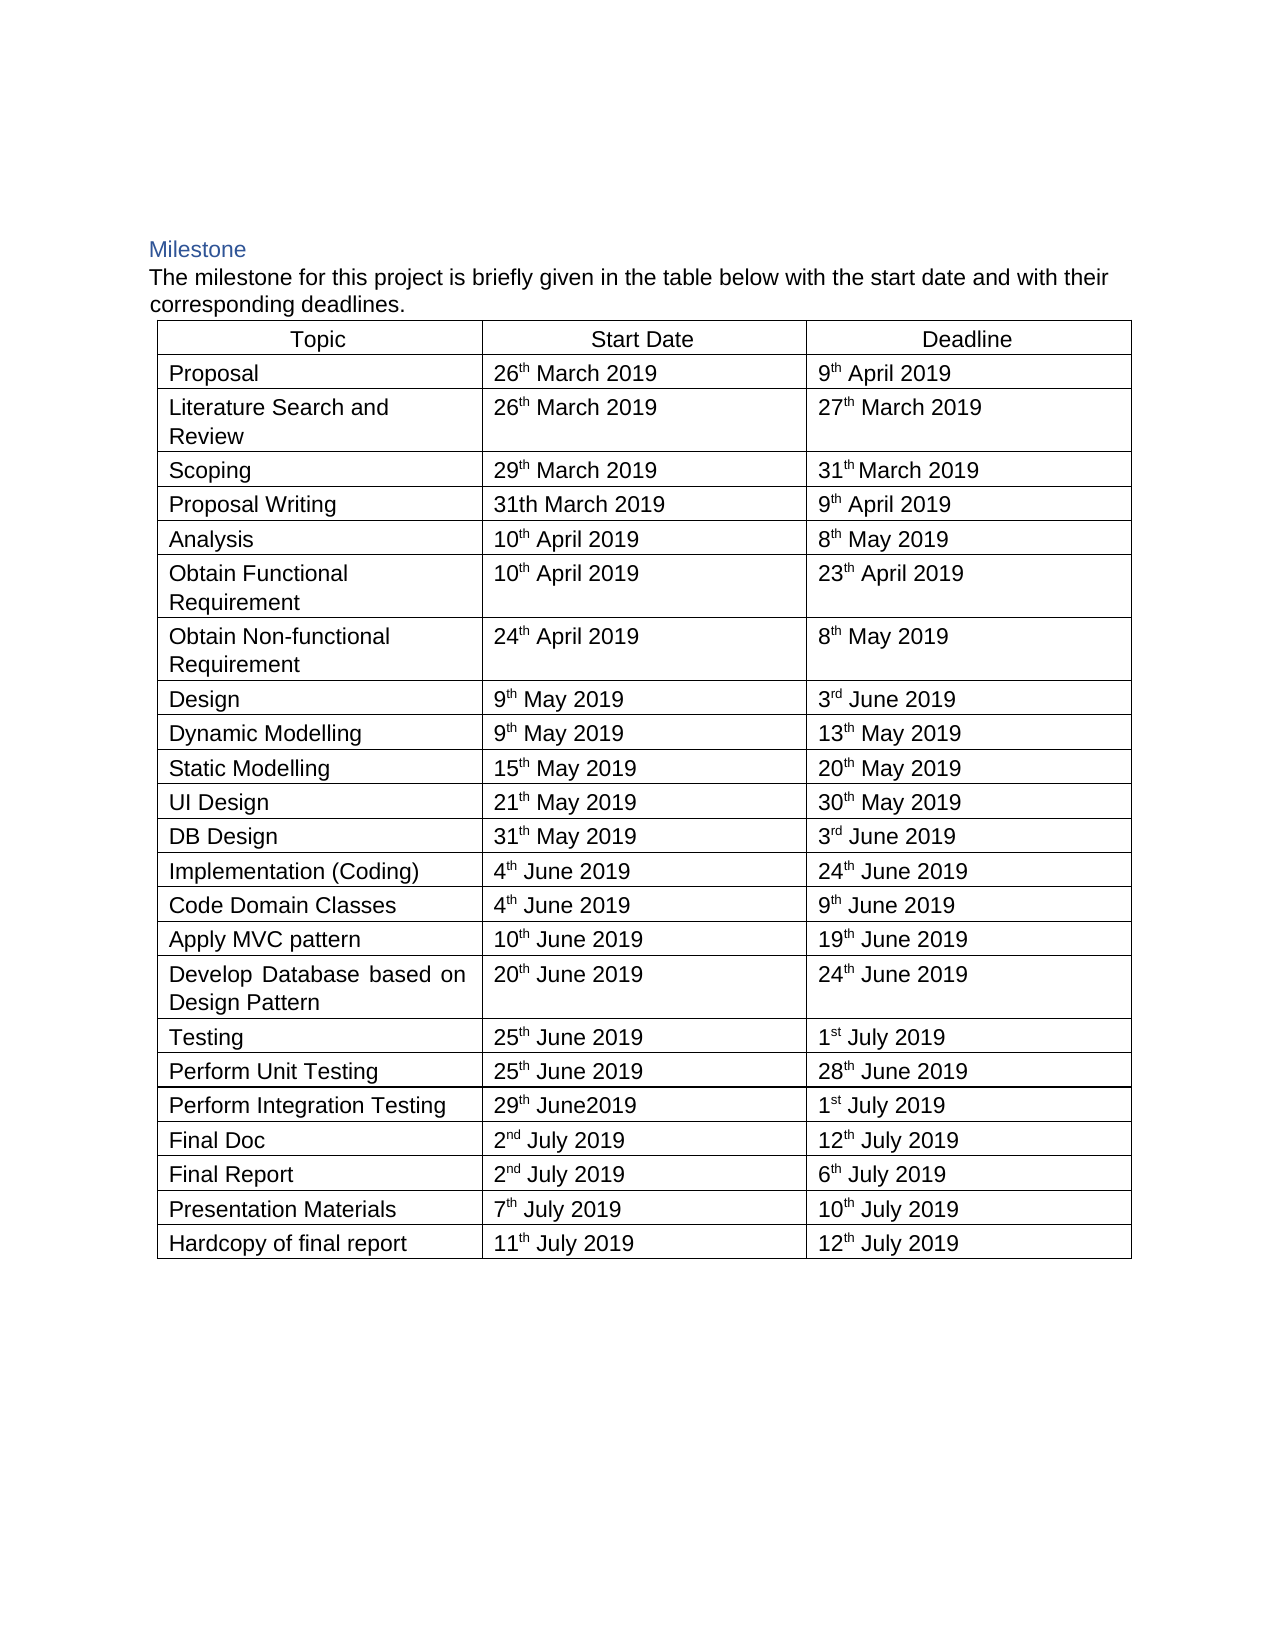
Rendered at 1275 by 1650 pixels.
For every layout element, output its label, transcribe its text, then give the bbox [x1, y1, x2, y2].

table_cell DB Design [158, 819, 482, 852]
table_cell Proposal Writing [158, 487, 482, 520]
table_cell 21th May 2019 [483, 784, 806, 817]
table_cell 9th April 2019 [807, 487, 1131, 520]
table_cell Apply MVC pattern [158, 922, 482, 955]
table_cell 24th June 2019 [807, 853, 1131, 886]
table_cell Literature Search and Review [158, 389, 482, 451]
table_cell 10th July 2019 [807, 1191, 1131, 1224]
subtitle Milestone [148, 236, 1128, 262]
table_cell 25th June 2019 [483, 1053, 806, 1086]
table_cell Design [158, 681, 482, 714]
table_cell 10th June 2019 [483, 922, 806, 955]
table_cell 13th May 2019 [807, 715, 1131, 749]
table_cell Static Modelling [158, 750, 482, 783]
table_cell 31th March 2019 [807, 452, 1131, 486]
table_cell 31th May 2019 [483, 819, 806, 852]
table_cell Hardcopy of final report [158, 1225, 482, 1258]
table_cell 27th March 2019 [807, 389, 1131, 451]
table_cell 24th April 2019 [483, 618, 806, 680]
table_cell 23th April 2019 [807, 555, 1131, 617]
table_cell Perform Unit Testing [158, 1053, 482, 1086]
table_cell 20th May 2019 [807, 750, 1131, 783]
table_header Topic [158, 321, 482, 354]
table_cell 9th June 2019 [807, 887, 1131, 921]
table_cell 15th May 2019 [483, 750, 806, 783]
table_cell 2nd July 2019 [483, 1122, 806, 1155]
table_cell 6th July 2019 [807, 1156, 1131, 1189]
table_cell UI Design [158, 784, 482, 817]
table_cell Develop Database based on Design Pattern [158, 956, 482, 1018]
table_cell 24th June 2019 [807, 956, 1131, 1018]
table_cell 10th April 2019 [483, 555, 806, 617]
table_cell 4th June 2019 [483, 887, 806, 921]
table_cell Implementation (Coding) [158, 853, 482, 886]
table_cell 11th July 2019 [483, 1225, 806, 1258]
table_cell Final Doc [158, 1122, 482, 1155]
table_cell Proposal [158, 355, 482, 388]
table_cell 29th June2019 [483, 1088, 806, 1121]
table_cell Code Domain Classes [158, 887, 482, 921]
table_cell 29th March 2019 [483, 452, 806, 486]
table_cell 2nd July 2019 [483, 1156, 806, 1189]
table_cell 4th June 2019 [483, 853, 806, 886]
table_cell 26th March 2019 [483, 355, 806, 388]
table_cell Testing [158, 1019, 482, 1052]
table_cell 26th March 2019 [483, 389, 806, 451]
table_cell 9th May 2019 [483, 715, 806, 749]
table_cell Scoping [158, 452, 482, 486]
table_cell 9th April 2019 [807, 355, 1131, 388]
table_cell 28th June 2019 [807, 1053, 1131, 1086]
table_cell 20th June 2019 [483, 956, 806, 1018]
table_cell 30th May 2019 [807, 784, 1131, 817]
table_cell 12th July 2019 [807, 1122, 1131, 1155]
table_header Start Date [483, 321, 806, 354]
table_header Deadline [807, 321, 1131, 354]
table_cell 10th April 2019 [483, 521, 806, 554]
table_cell Obtain Non-functional Requirement [158, 618, 482, 680]
table_cell 31th March 2019 [483, 487, 806, 520]
table_cell 7th July 2019 [483, 1191, 806, 1224]
table_cell Perform Integration Testing [158, 1088, 482, 1121]
text The milestone for this project is briefly given in the table below with the start date and with their corresponding deadlines. [148, 264, 1125, 318]
table_cell 8th May 2019 [807, 618, 1131, 680]
table_cell 3rd June 2019 [807, 819, 1131, 852]
table_cell 1st July 2019 [807, 1088, 1131, 1121]
table_cell Obtain Functional Requirement [158, 555, 482, 617]
table_cell Final Report [158, 1156, 482, 1189]
table_cell Dynamic Modelling [158, 715, 482, 749]
table_cell 3rd June 2019 [807, 681, 1131, 714]
table_cell 1st July 2019 [807, 1019, 1131, 1052]
table_cell 12th July 2019 [807, 1225, 1131, 1258]
table_cell 9th May 2019 [483, 681, 806, 714]
table_cell 19th June 2019 [807, 922, 1131, 955]
table_cell Analysis [158, 521, 482, 554]
table_cell Presentation Materials [158, 1191, 482, 1224]
table_cell 8th May 2019 [807, 521, 1131, 554]
table_cell 25th June 2019 [483, 1019, 806, 1052]
